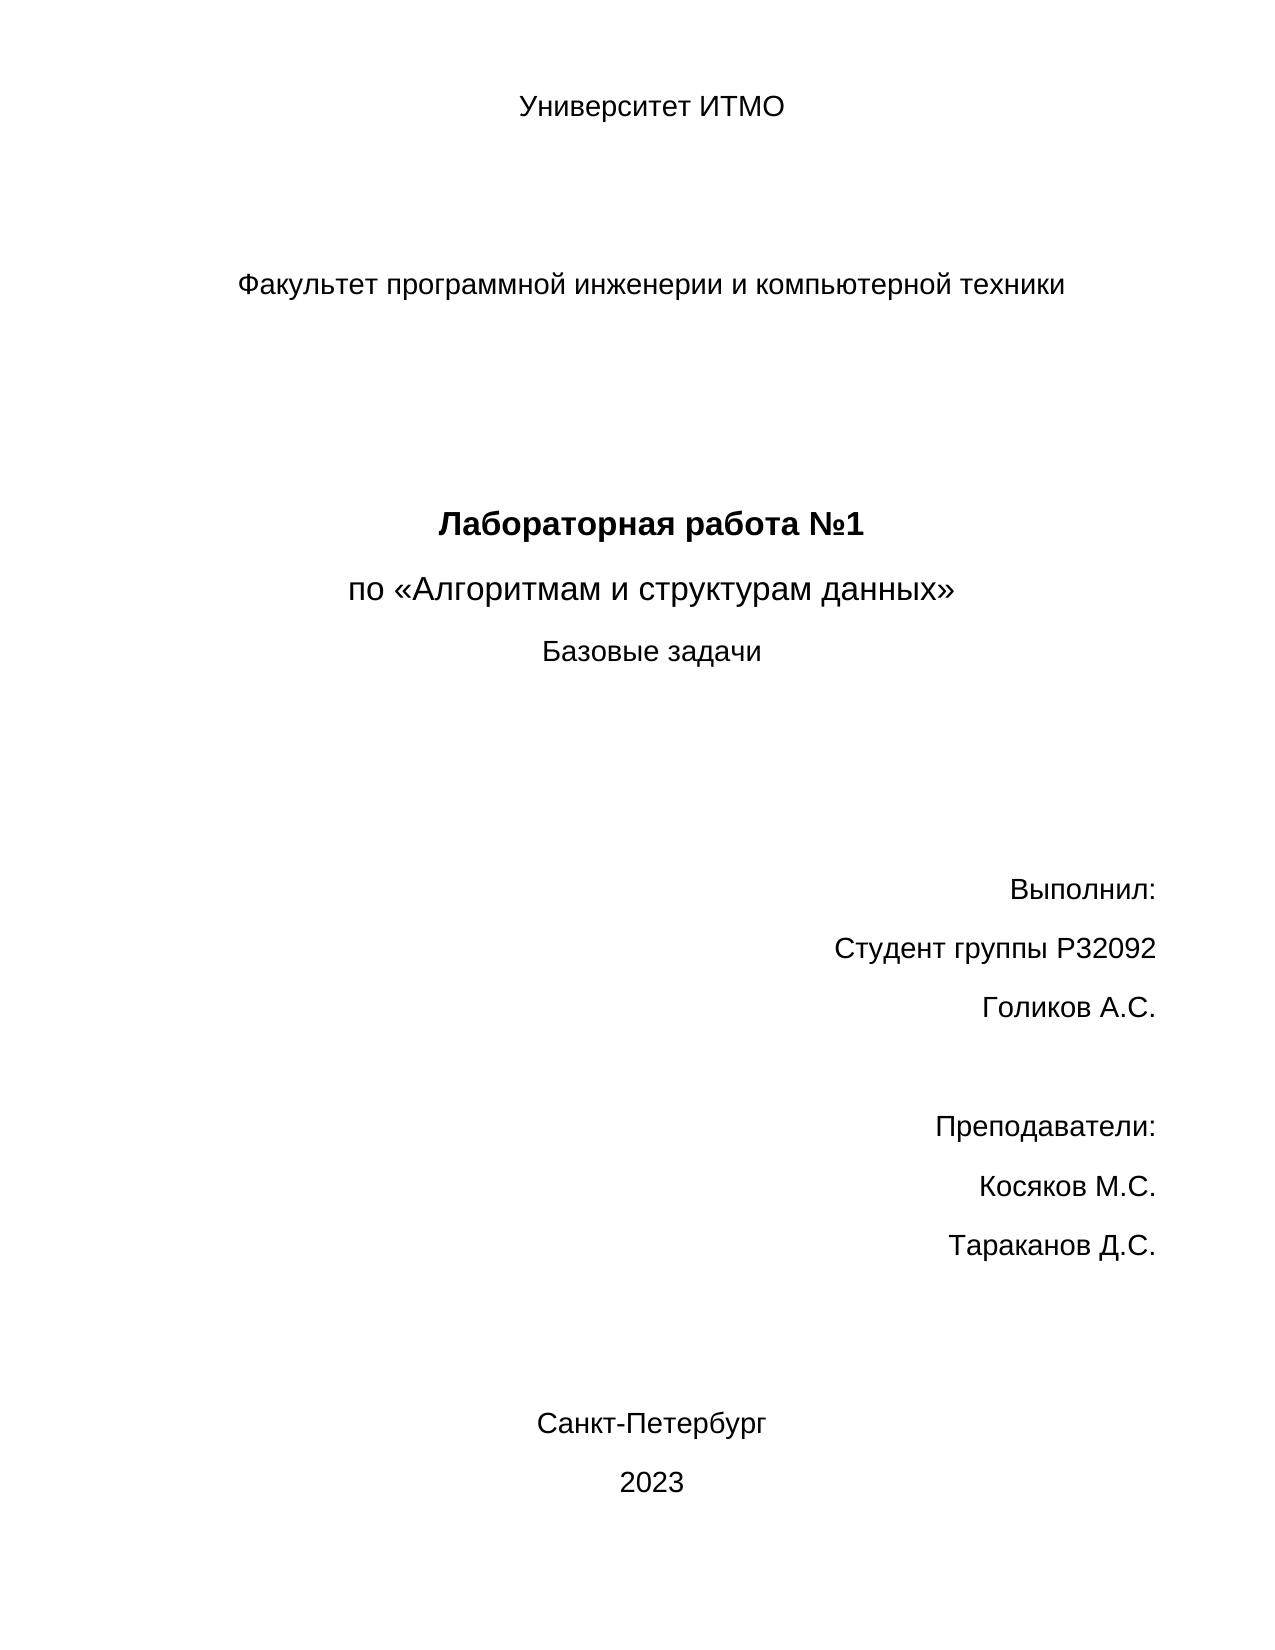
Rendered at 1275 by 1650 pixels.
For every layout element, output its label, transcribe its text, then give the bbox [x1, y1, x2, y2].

text 2023 [147, 1466, 1156, 1499]
text Тараканов Д.С. [147, 1228, 1156, 1262]
text Лабораторная работа №1 [147, 504, 1156, 543]
text Выполнил: [147, 872, 1156, 905]
text Университет ИТМО [147, 89, 1156, 122]
text Косяков М.С. [147, 1169, 1156, 1202]
text по «Алгоритмам и структурам данных» [147, 569, 1156, 608]
text Преподаватели: [147, 1109, 1156, 1143]
text Санкт-Петербург [147, 1406, 1156, 1440]
text Базовые задачи [147, 634, 1156, 668]
text Студент группы P32092 [147, 931, 1156, 965]
text Голиков А.С. [147, 991, 1156, 1024]
text Факультет программной инженерии и компьютерной техники [147, 267, 1156, 300]
